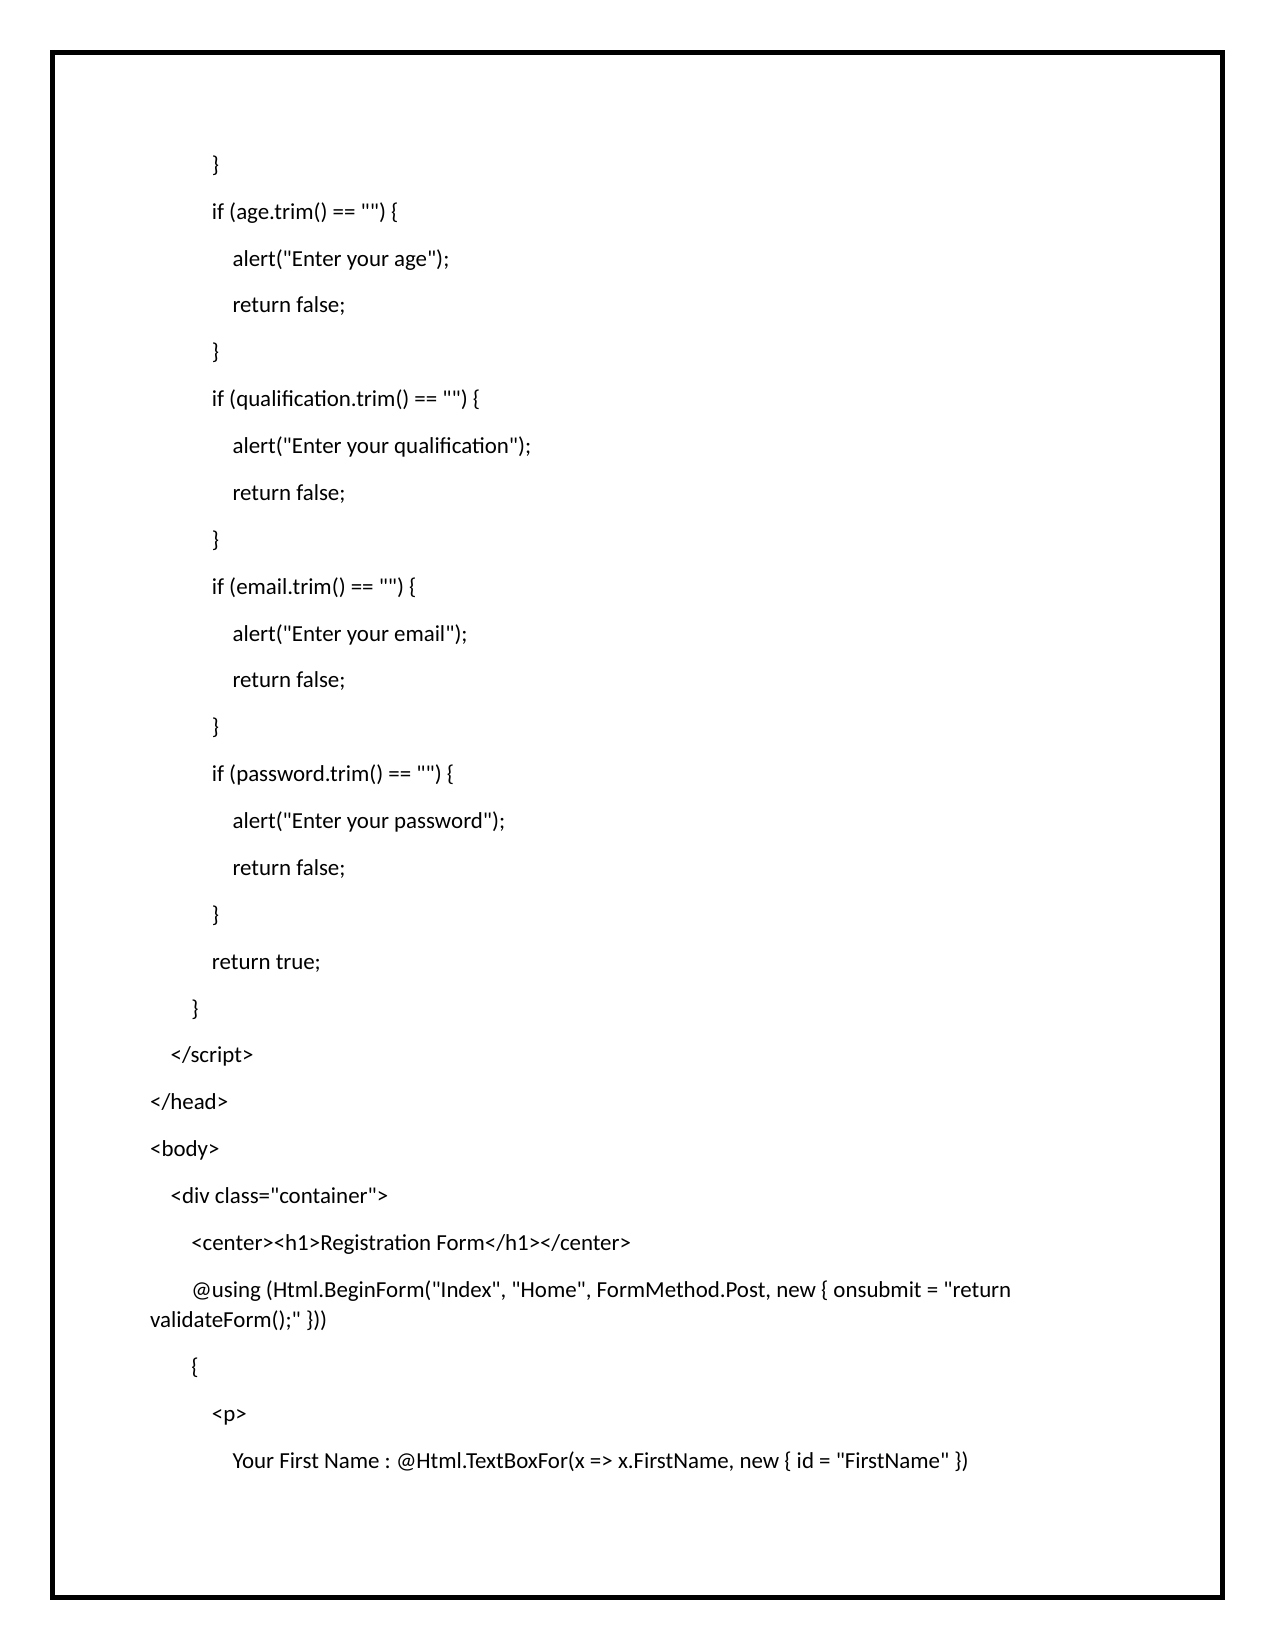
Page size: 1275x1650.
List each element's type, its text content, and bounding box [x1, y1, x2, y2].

text </head> [150, 1087, 1125, 1116]
text } [150, 900, 1125, 928]
text if (email.trim() == "") { [150, 572, 1125, 600]
text } [150, 712, 1125, 741]
text Your First Name : @Html.TextBoxFor(x => x.FirstName, new { id = "FirstName" }) [150, 1446, 1125, 1474]
text <body> [150, 1134, 1125, 1162]
text } [150, 525, 1125, 553]
text </script> [150, 1041, 1125, 1069]
text alert("Enter your password"); [150, 806, 1125, 834]
text <div class="container"> [150, 1181, 1125, 1209]
text <center><h1>Registration Form</h1></center> [150, 1228, 1125, 1256]
text if (qualification.trim() == "") { [150, 384, 1125, 412]
text return true; [150, 947, 1125, 975]
text <p> [150, 1399, 1125, 1427]
text if (password.trim() == "") { [150, 759, 1125, 787]
text if (age.trim() == "") { [150, 197, 1125, 225]
text alert("Enter your qualification"); [150, 431, 1125, 459]
text alert("Enter your email"); [150, 619, 1125, 647]
text { [150, 1352, 1125, 1380]
text } [150, 994, 1125, 1022]
text return false; [150, 478, 1125, 506]
text alert("Enter your age"); [150, 244, 1125, 272]
text return false; [150, 853, 1125, 881]
text } [150, 150, 1125, 178]
text @using (Html.BeginForm("Index", "Home", FormMethod.Post, new { onsubmit = "return validateForm();" })) [150, 1275, 1125, 1333]
text } [150, 337, 1125, 366]
text return false; [150, 291, 1125, 319]
text return false; [150, 666, 1125, 694]
